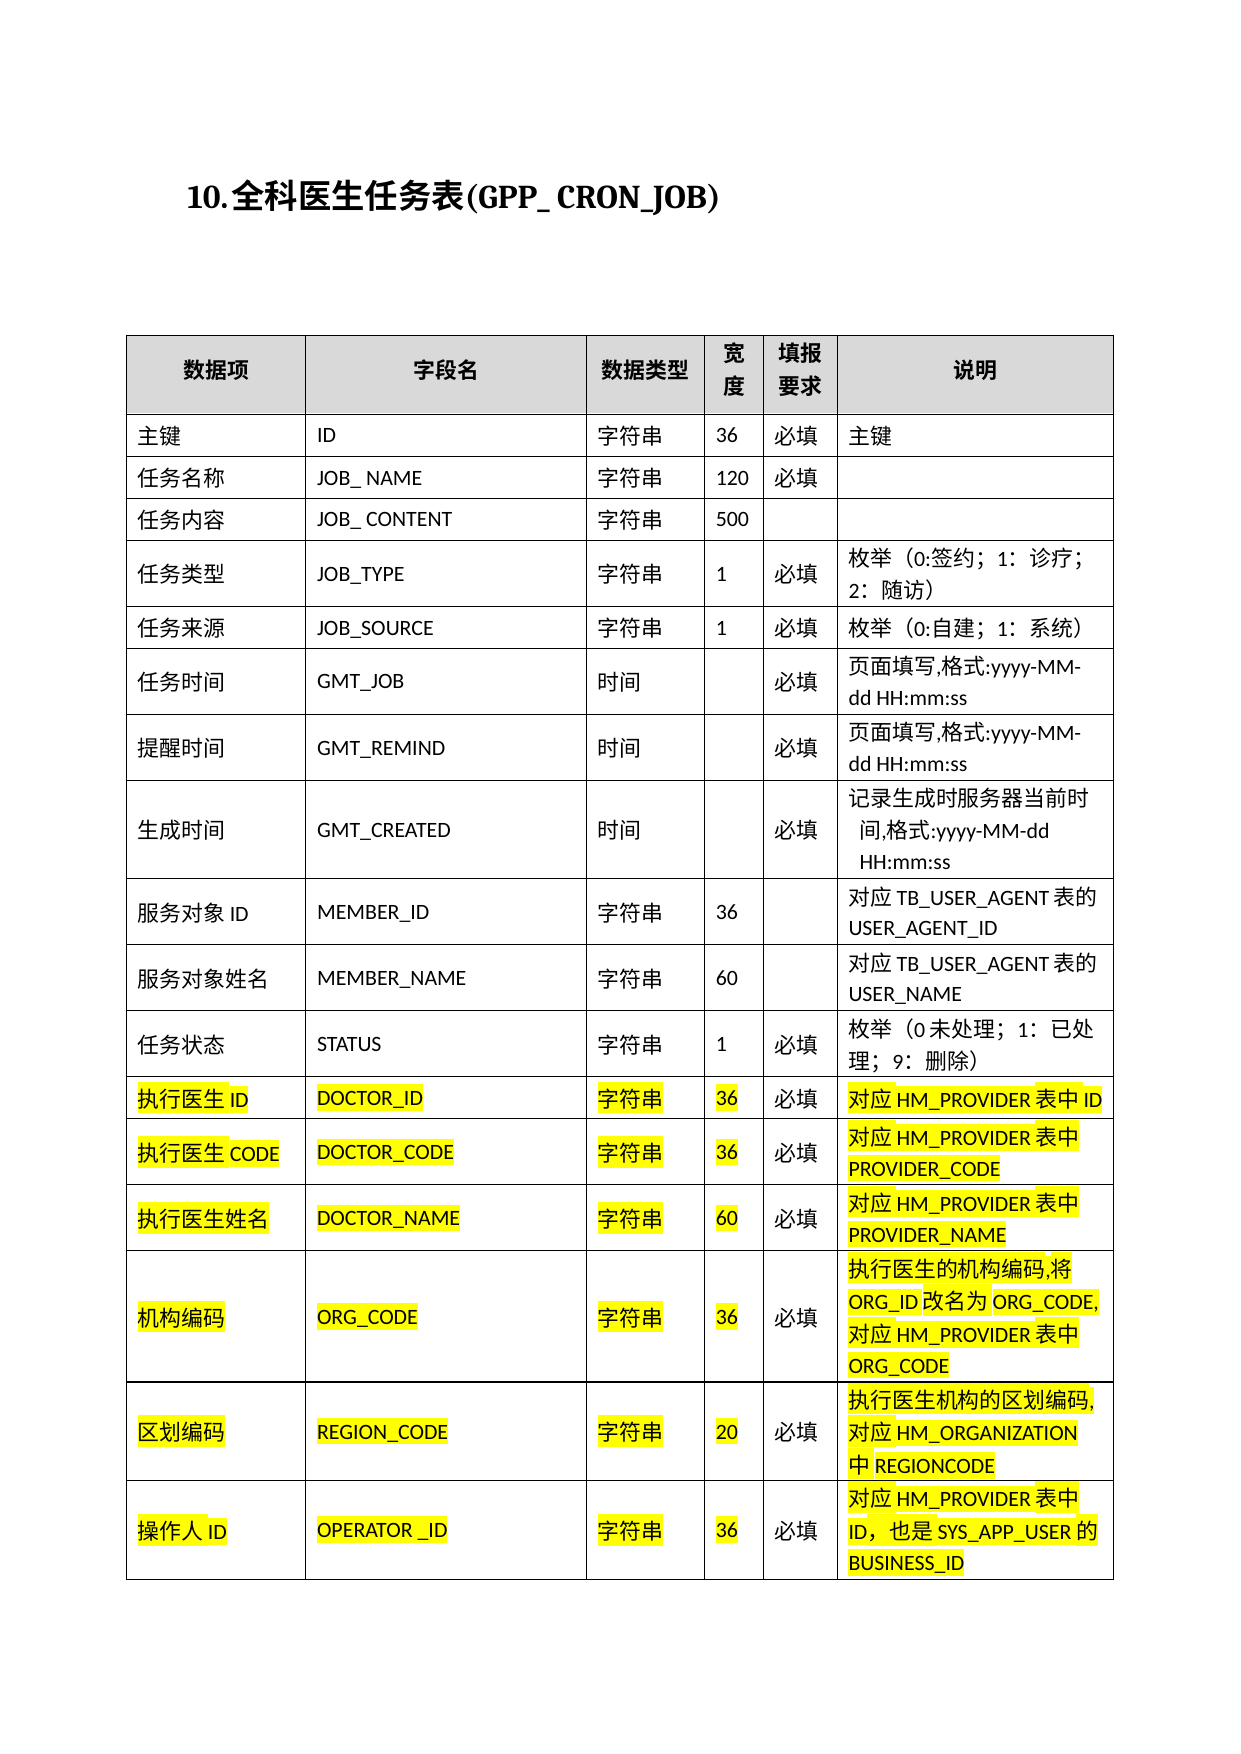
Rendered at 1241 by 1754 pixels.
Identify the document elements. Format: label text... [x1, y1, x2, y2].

table_cell [838, 457, 1113, 497]
table_header 字段名 [306, 336, 586, 413]
table_cell OPERATOR _ID [306, 1481, 586, 1578]
table_cell 字符串 [587, 607, 704, 647]
table_cell 字符串 [587, 415, 704, 456]
table_cell 执行医生CODE [127, 1119, 305, 1184]
table_cell 60 [705, 945, 763, 1010]
table_cell MEMBER_ID [306, 879, 586, 944]
table_cell 字符串 [587, 879, 704, 944]
table_cell 任务来源 [127, 607, 305, 647]
table_cell 必填 [764, 541, 837, 606]
table_cell 20 [705, 1383, 763, 1480]
table_cell 字符串 [587, 1481, 704, 1578]
table_cell 机构编码 [127, 1251, 305, 1381]
table_cell 对应TB_USER_AGENT表的USER_NAME [838, 945, 1113, 1010]
table_cell 区划编码 [127, 1383, 305, 1480]
table_cell 1 [705, 607, 763, 647]
table_header 宽度 [705, 336, 763, 413]
table_cell 执行医生ID [127, 1077, 305, 1118]
table_cell 必填 [764, 457, 837, 497]
table_cell 字符串 [587, 1185, 704, 1250]
table_cell JOB_ NAME [306, 457, 586, 497]
table_cell 36 [705, 1481, 763, 1578]
table_header 说明 [838, 336, 1113, 413]
table_cell 必填 [764, 715, 837, 779]
table_cell 任务内容 [127, 499, 305, 539]
table_cell 任务名称 [127, 457, 305, 497]
table_cell 必填 [764, 415, 837, 456]
table_cell 必填 [764, 649, 837, 713]
table_cell 必填 [764, 607, 837, 647]
table_header 数据类型 [587, 336, 704, 413]
table_cell 必填 [764, 1077, 837, 1118]
table_cell 必填 [764, 1383, 837, 1480]
table_cell 字符串 [587, 1011, 704, 1076]
table_cell 必填 [764, 781, 837, 878]
table_cell 时间 [587, 649, 704, 713]
table_cell 服务对象ID [127, 879, 305, 944]
table_cell 字符串 [587, 1383, 704, 1480]
table_cell STATUS [306, 1011, 586, 1076]
table_cell 任务类型 [127, 541, 305, 606]
table_cell 必填 [764, 1481, 837, 1578]
table_cell 对应TB_USER_AGENT表的USER_AGENT_ID [838, 879, 1113, 944]
table_cell 页面填写,格式:yyyy-MM-dd HH:mm:ss [838, 649, 1113, 713]
table_cell ID [306, 415, 586, 456]
table_cell 36 [705, 1251, 763, 1381]
table_cell GMT_CREATED [306, 781, 586, 878]
table_cell 对应HM_PROVIDER表中ID，也是SYS_APP_USER的BUSINESS_ID [838, 1481, 1113, 1578]
table_cell [705, 715, 763, 779]
table_cell 时间 [587, 781, 704, 878]
table_cell 服务对象姓名 [127, 945, 305, 1010]
table_cell 1 [705, 1011, 763, 1076]
table_cell 执行医生姓名 [127, 1185, 305, 1250]
table_cell [838, 499, 1113, 539]
table_cell 执行医生的机构编码,将ORG_ID改名为ORG_CODE, 对应HM_PROVIDER表中ORG_CODE [838, 1251, 1113, 1381]
table_cell 提醒时间 [127, 715, 305, 779]
table_cell 字符串 [587, 1077, 704, 1118]
table_cell [705, 649, 763, 713]
table_cell 36 [705, 1119, 763, 1184]
table_cell 字符串 [587, 499, 704, 539]
table_cell 任务时间 [127, 649, 305, 713]
table_cell GMT_REMIND [306, 715, 586, 779]
table_cell DOCTOR_NAME [306, 1185, 586, 1250]
table_cell GMT_JOB [306, 649, 586, 713]
table_header 数据项 [127, 336, 305, 413]
table_cell 字符串 [587, 1251, 704, 1381]
table_cell ORG_CODE [306, 1251, 586, 1381]
table_cell 36 [705, 1077, 763, 1118]
table_cell 36 [705, 879, 763, 944]
table_cell 对应HM_PROVIDER表中PROVIDER_NAME [838, 1185, 1113, 1250]
table_cell JOB_TYPE [306, 541, 586, 606]
table_cell 任务状态 [127, 1011, 305, 1076]
table_cell 字符串 [587, 457, 704, 497]
table_cell MEMBER_NAME [306, 945, 586, 1010]
table_cell 操作人ID [127, 1481, 305, 1578]
table_header 填报要求 [764, 336, 837, 413]
table_cell 主键 [127, 415, 305, 456]
table_cell 必填 [764, 1119, 837, 1184]
table_cell 必填 [764, 1185, 837, 1250]
table_cell 1 [705, 541, 763, 606]
table_cell 枚举（0未处理；1：已处理；9：删除） [838, 1011, 1113, 1076]
table_cell [764, 945, 837, 1010]
table_cell 字符串 [587, 945, 704, 1010]
table_cell JOB_SOURCE [306, 607, 586, 647]
table_cell 时间 [587, 715, 704, 779]
table_cell 120 [705, 457, 763, 497]
table_cell 必填 [764, 1011, 837, 1076]
table_cell 必填 [764, 1251, 837, 1381]
table_cell REGION_CODE [306, 1383, 586, 1480]
table_cell 记录生成时服务器当前时间,格式:yyyy-MM-dd HH:mm:ss [838, 781, 1113, 878]
table_cell DOCTOR_CODE [306, 1119, 586, 1184]
table_cell 主键 [838, 415, 1113, 456]
table_cell 对应HM_PROVIDER表中ID [838, 1077, 1113, 1118]
table_cell 对应HM_PROVIDER表中PROVIDER_CODE [838, 1119, 1113, 1184]
table_cell [764, 499, 837, 539]
subtitle 全科医生任务表(GPP_ CRON_JOB) [187, 162, 1053, 227]
table_cell 页面填写,格式:yyyy-MM-dd HH:mm:ss [838, 715, 1113, 779]
table_cell 500 [705, 499, 763, 539]
table_cell [764, 879, 837, 944]
table_cell 执行医生机构的区划编码, 对应HM_ORGANIZATION中REGIONCODE [838, 1383, 1113, 1480]
table_cell 枚举（0:签约；1：诊疗；2：随访） [838, 541, 1113, 606]
table_cell 枚举（0:自建；1：系统） [838, 607, 1113, 647]
table_cell 60 [705, 1185, 763, 1250]
table_cell 字符串 [587, 1119, 704, 1184]
table_cell 生成时间 [127, 781, 305, 878]
table_cell 字符串 [587, 541, 704, 606]
table_cell DOCTOR_ID [306, 1077, 586, 1118]
table_cell 36 [705, 415, 763, 456]
table_cell [705, 781, 763, 878]
table_cell JOB_ CONTENT [306, 499, 586, 539]
